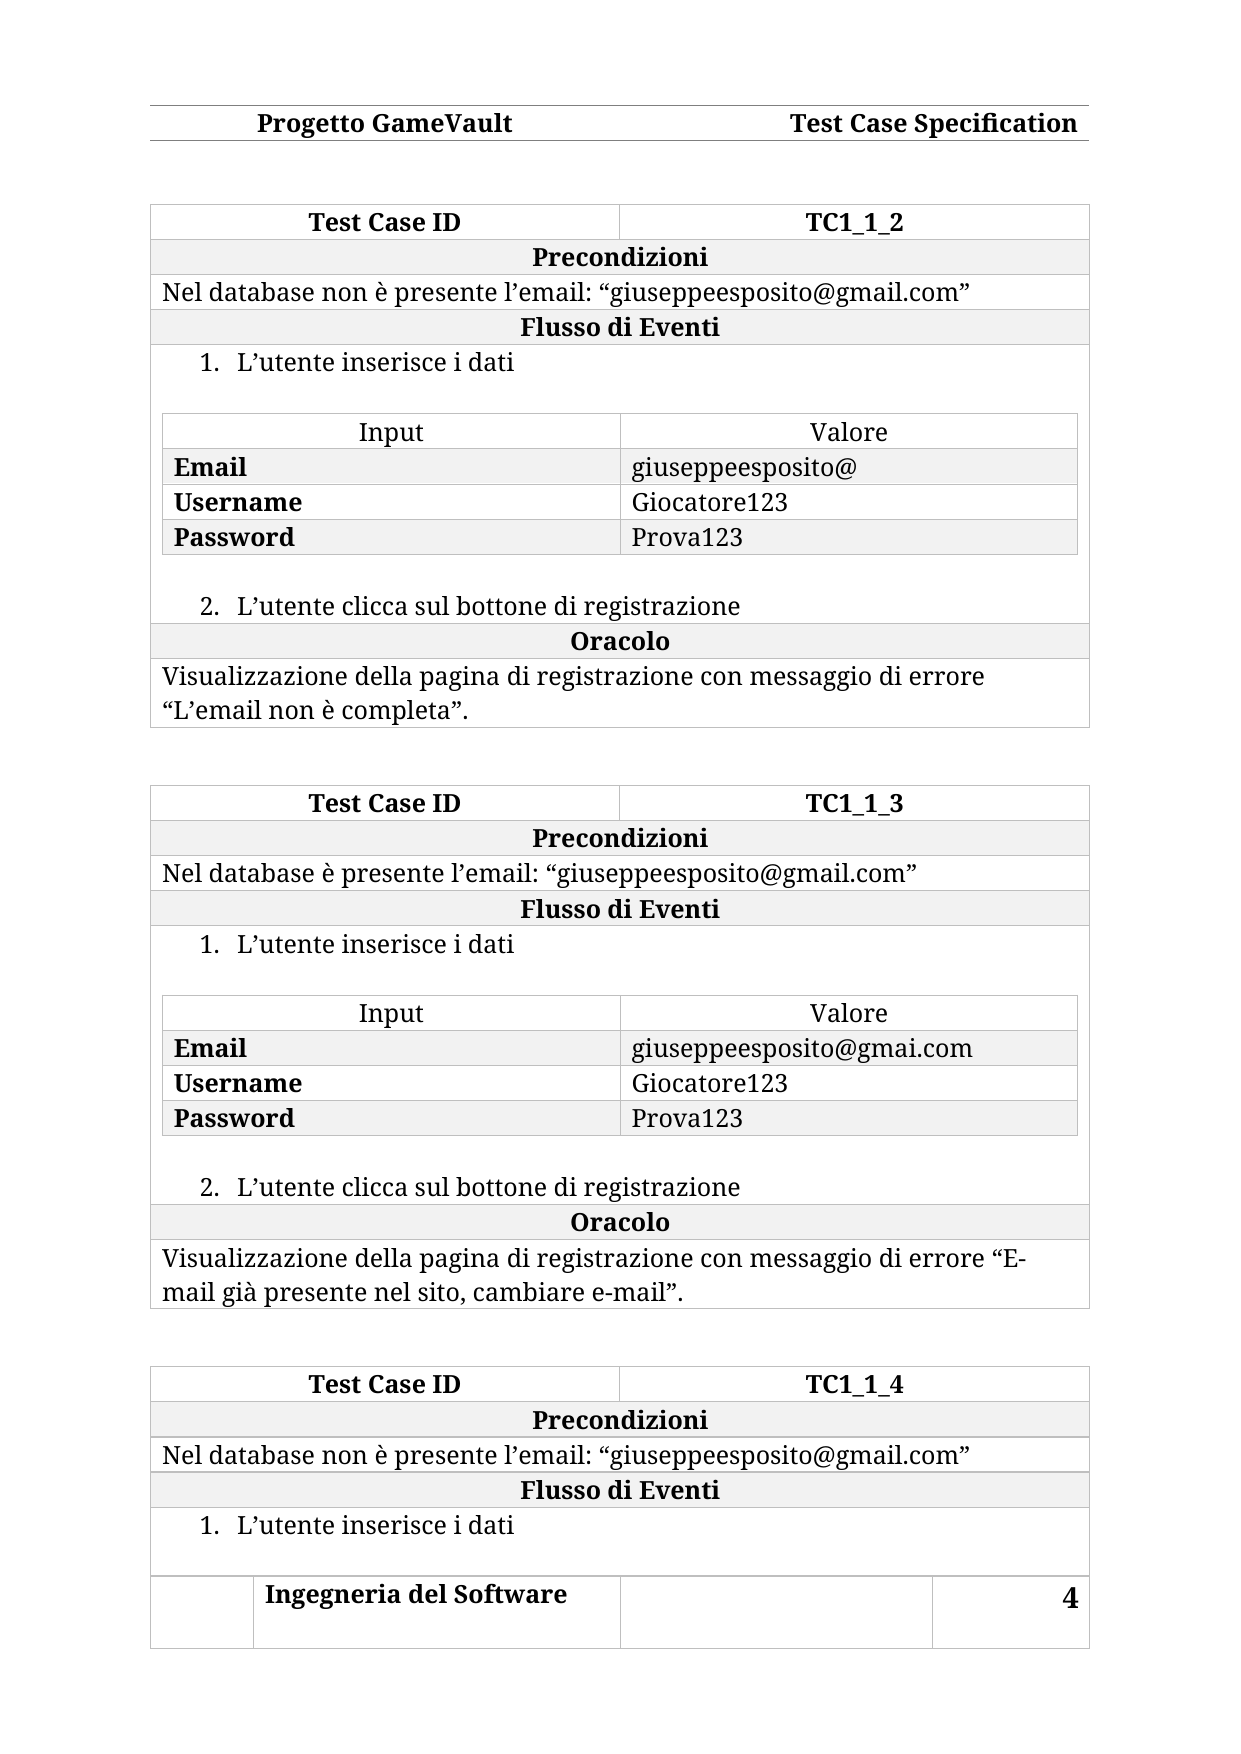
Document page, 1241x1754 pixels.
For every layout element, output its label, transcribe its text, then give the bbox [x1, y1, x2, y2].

table_cell Precondizioni [151, 821, 1089, 855]
table_header TC1_1_4 [620, 1367, 1089, 1401]
table_header Test Case ID [151, 786, 619, 820]
table_cell Precondizioni [151, 1402, 1089, 1436]
table_header Test Case ID [151, 1367, 619, 1401]
table_cell Flusso di Eventi [151, 310, 1089, 344]
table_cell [151, 345, 1089, 623]
table_cell Nel database non è presente l’email: “giuseppeesposito@gmail.com” [151, 1438, 1089, 1471]
table_header TC1_1_2 [620, 205, 1089, 239]
table_header Test Case ID [151, 205, 619, 239]
table_cell Nel database è presente l’email: “giuseppeesposito@gmail.com” [151, 856, 1089, 890]
table_cell L’utente inserisce i dati L’utente clicca sul bottone di registrazione [151, 926, 1089, 1204]
table_cell Flusso di Eventi [151, 1473, 1089, 1507]
table_cell Oracolo [151, 1205, 1089, 1239]
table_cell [151, 1508, 1089, 1575]
table_cell Oracolo [151, 624, 1089, 658]
table_cell Visualizzazione della pagina di registrazione con messaggio di errore “L’email non è completa”. [151, 659, 1089, 727]
table_header TC1_1_3 [620, 786, 1089, 820]
table_cell Flusso di Eventi [151, 891, 1089, 925]
table_cell Nel database non è presente l’email: “giuseppeesposito@gmail.com” [151, 275, 1089, 309]
table_cell Visualizzazione della pagina di registrazione con messaggio di errore “E-mail già presente nel sito, cambiare e-mail”. [151, 1240, 1089, 1308]
table_cell Precondizioni [151, 240, 1089, 274]
